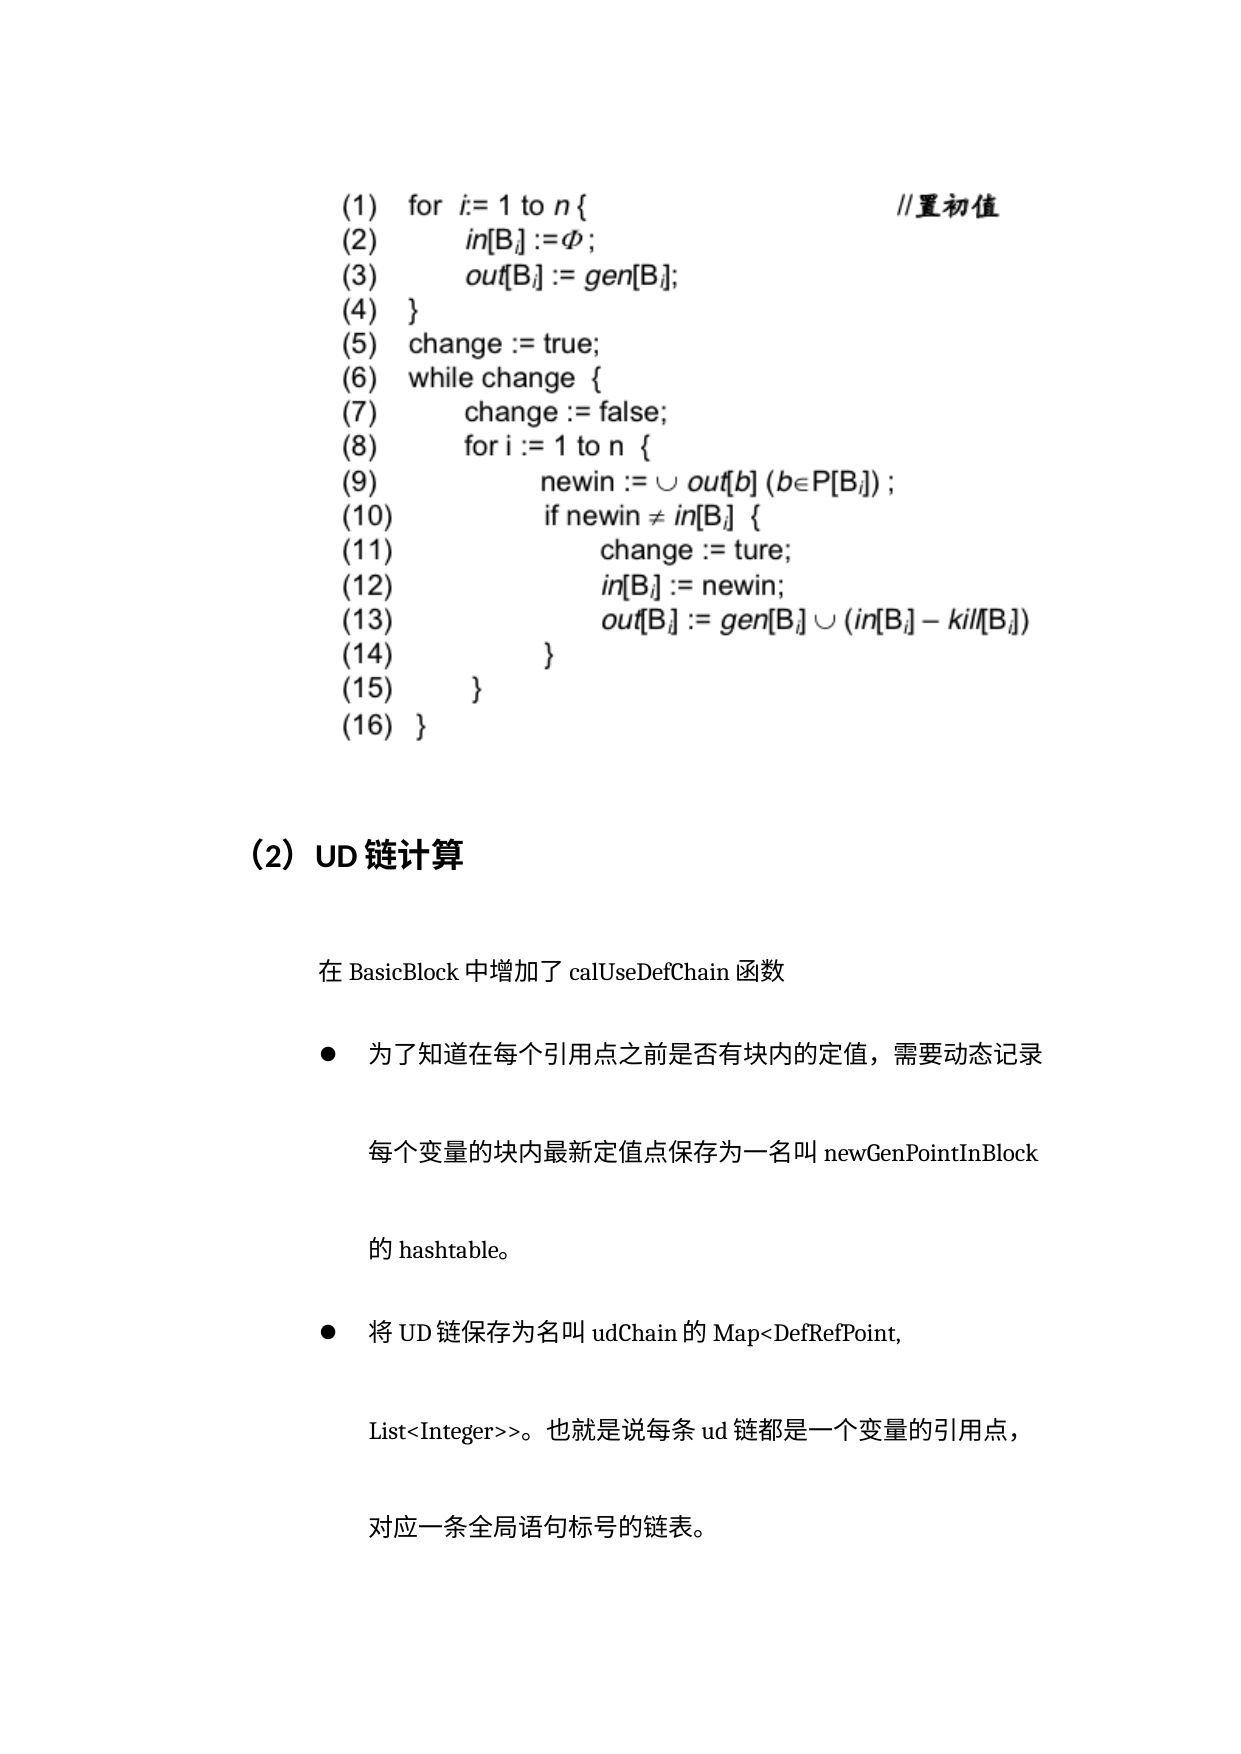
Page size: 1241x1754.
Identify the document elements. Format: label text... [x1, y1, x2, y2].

list 为了知道在每个引用点之前是否有块内的定值，需要动态记录每个变量的块内最新定值点保存为一名叫newGenPointInBlock 的hashtable。 [319, 1020, 1053, 1280]
list 将UD链保存为名叫udChain的Map<DefRefPoint, List<Integer>>。也就是说每条ud链都是一个变量的引用点，对应一条全局语句标号的链表。 [319, 1298, 1053, 1558]
subtitle （2）UD链计算 [187, 821, 1053, 886]
text 在BasicBlock中增加了calUseDefChain函数 [187, 937, 1053, 1002]
picture [325, 162, 1050, 758]
